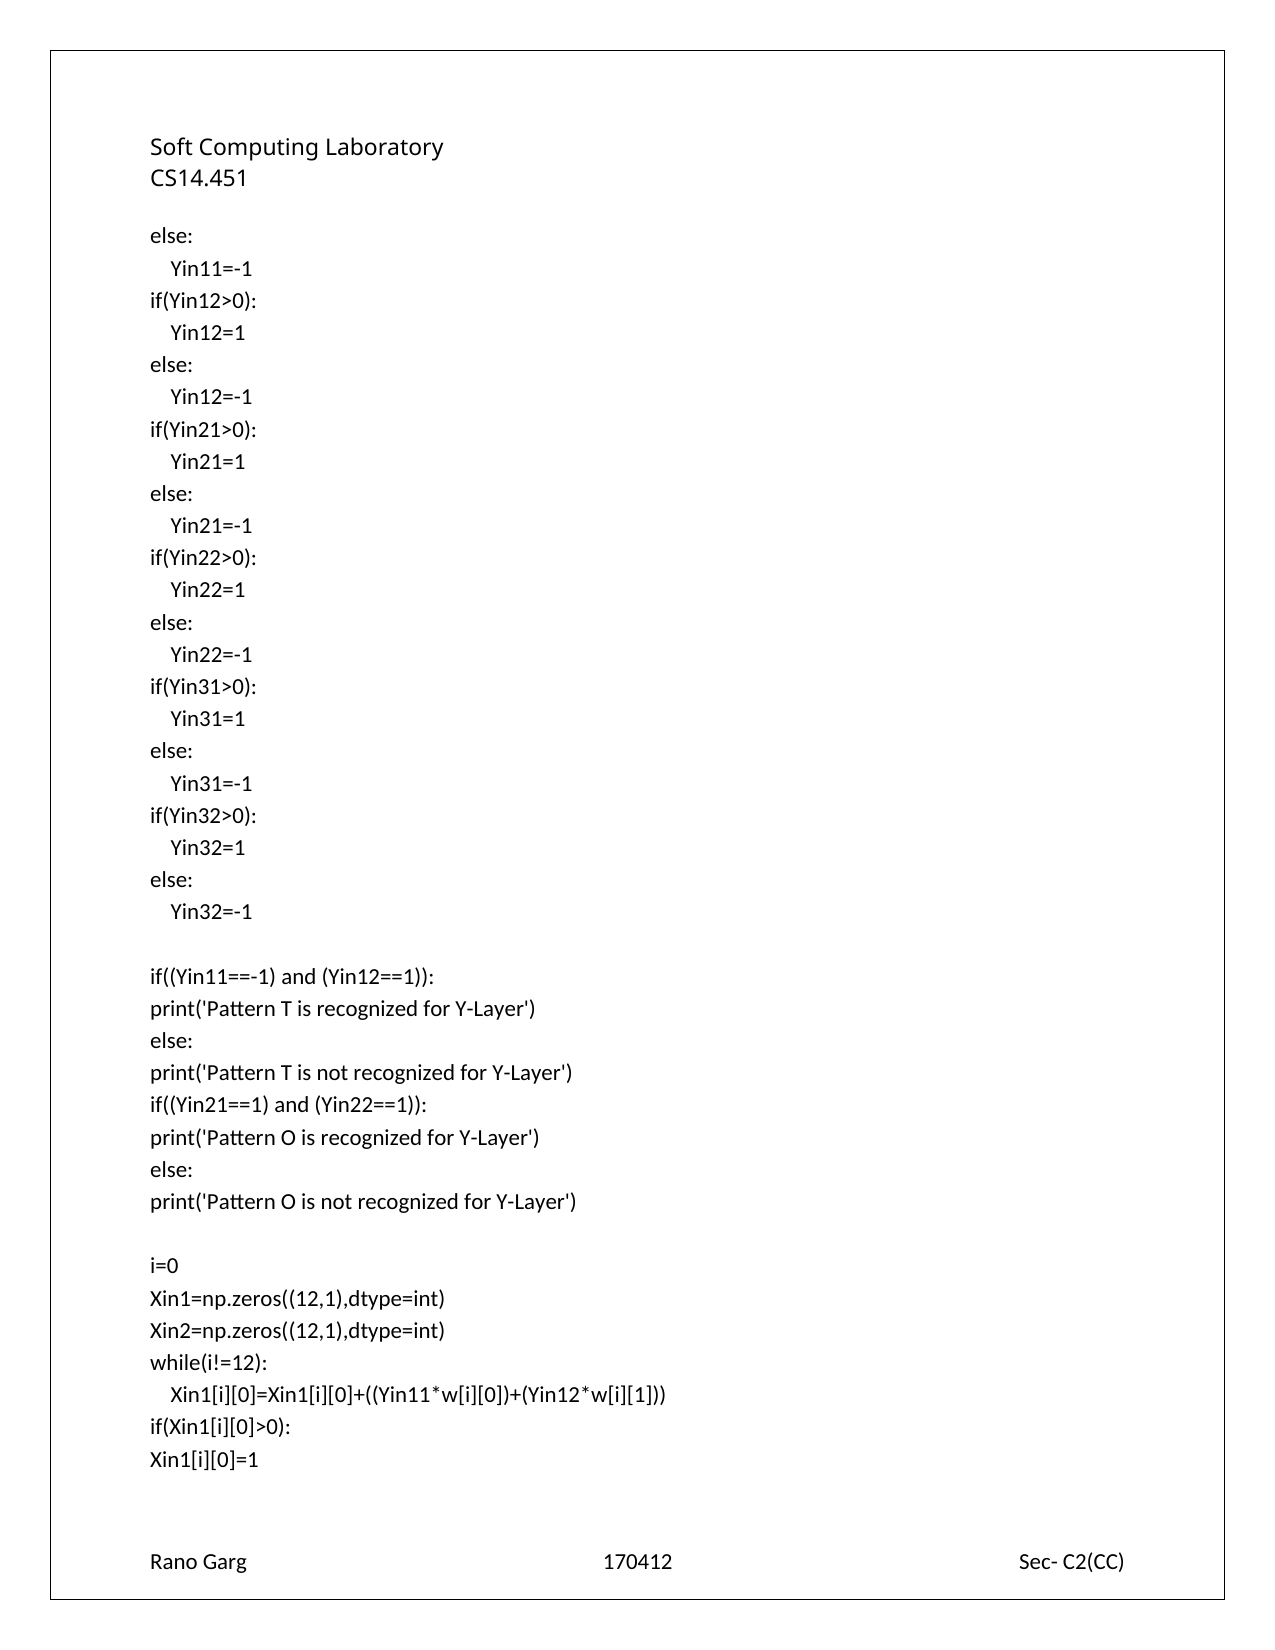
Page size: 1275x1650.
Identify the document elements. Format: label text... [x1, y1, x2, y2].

text else: [150, 737, 1125, 764]
text Yin21=1 [150, 447, 1125, 475]
text else: [150, 1026, 1125, 1054]
text print('Pattern O is recognized for Y-Layer') [150, 1123, 1125, 1151]
text else: [150, 865, 1125, 893]
text Yin31=1 [150, 704, 1125, 732]
text else: [150, 479, 1125, 507]
text else: [150, 608, 1125, 636]
text Xin1[i][0]=1 [150, 1445, 1125, 1473]
text Yin22=1 [150, 576, 1125, 604]
text while(i!=12): [150, 1348, 1125, 1376]
text print('Pattern T is recognized for Y-Layer') [150, 994, 1125, 1022]
text if(Yin12>0): [150, 286, 1125, 314]
text Yin31=-1 [150, 769, 1125, 797]
text Xin1=np.zeros((12,1),dtype=int) [150, 1284, 1125, 1312]
text Xin1[i][0]=Xin1[i][0]+((Yin11*w[i][0])+(Yin12*w[i][1])) [150, 1380, 1125, 1408]
text Yin11=-1 [150, 254, 1125, 282]
text i=0 [150, 1252, 1125, 1279]
text Yin12=1 [150, 318, 1125, 346]
text Yin32=-1 [150, 897, 1125, 926]
text if(Yin21>0): [150, 415, 1125, 443]
text Yin32=1 [150, 833, 1125, 861]
text Xin2=np.zeros((12,1),dtype=int) [150, 1316, 1125, 1344]
text else: [150, 350, 1125, 378]
text if((Yin11==-1) and (Yin12==1)): [150, 962, 1125, 990]
text if(Yin22>0): [150, 543, 1125, 571]
text print('Pattern T is not recognized for Y-Layer') [150, 1058, 1125, 1086]
text Yin21=-1 [150, 511, 1125, 539]
text if(Yin31>0): [150, 672, 1125, 700]
text if(Xin1[i][0]>0): [150, 1412, 1125, 1441]
text print('Pattern O is not recognized for Y-Layer') [150, 1187, 1125, 1215]
text Yin22=-1 [150, 640, 1125, 668]
text Yin12=-1 [150, 382, 1125, 411]
text if((Yin21==1) and (Yin22==1)): [150, 1091, 1125, 1119]
text if(Yin32>0): [150, 801, 1125, 829]
text else: [150, 1155, 1125, 1183]
text else: [150, 222, 1125, 249]
